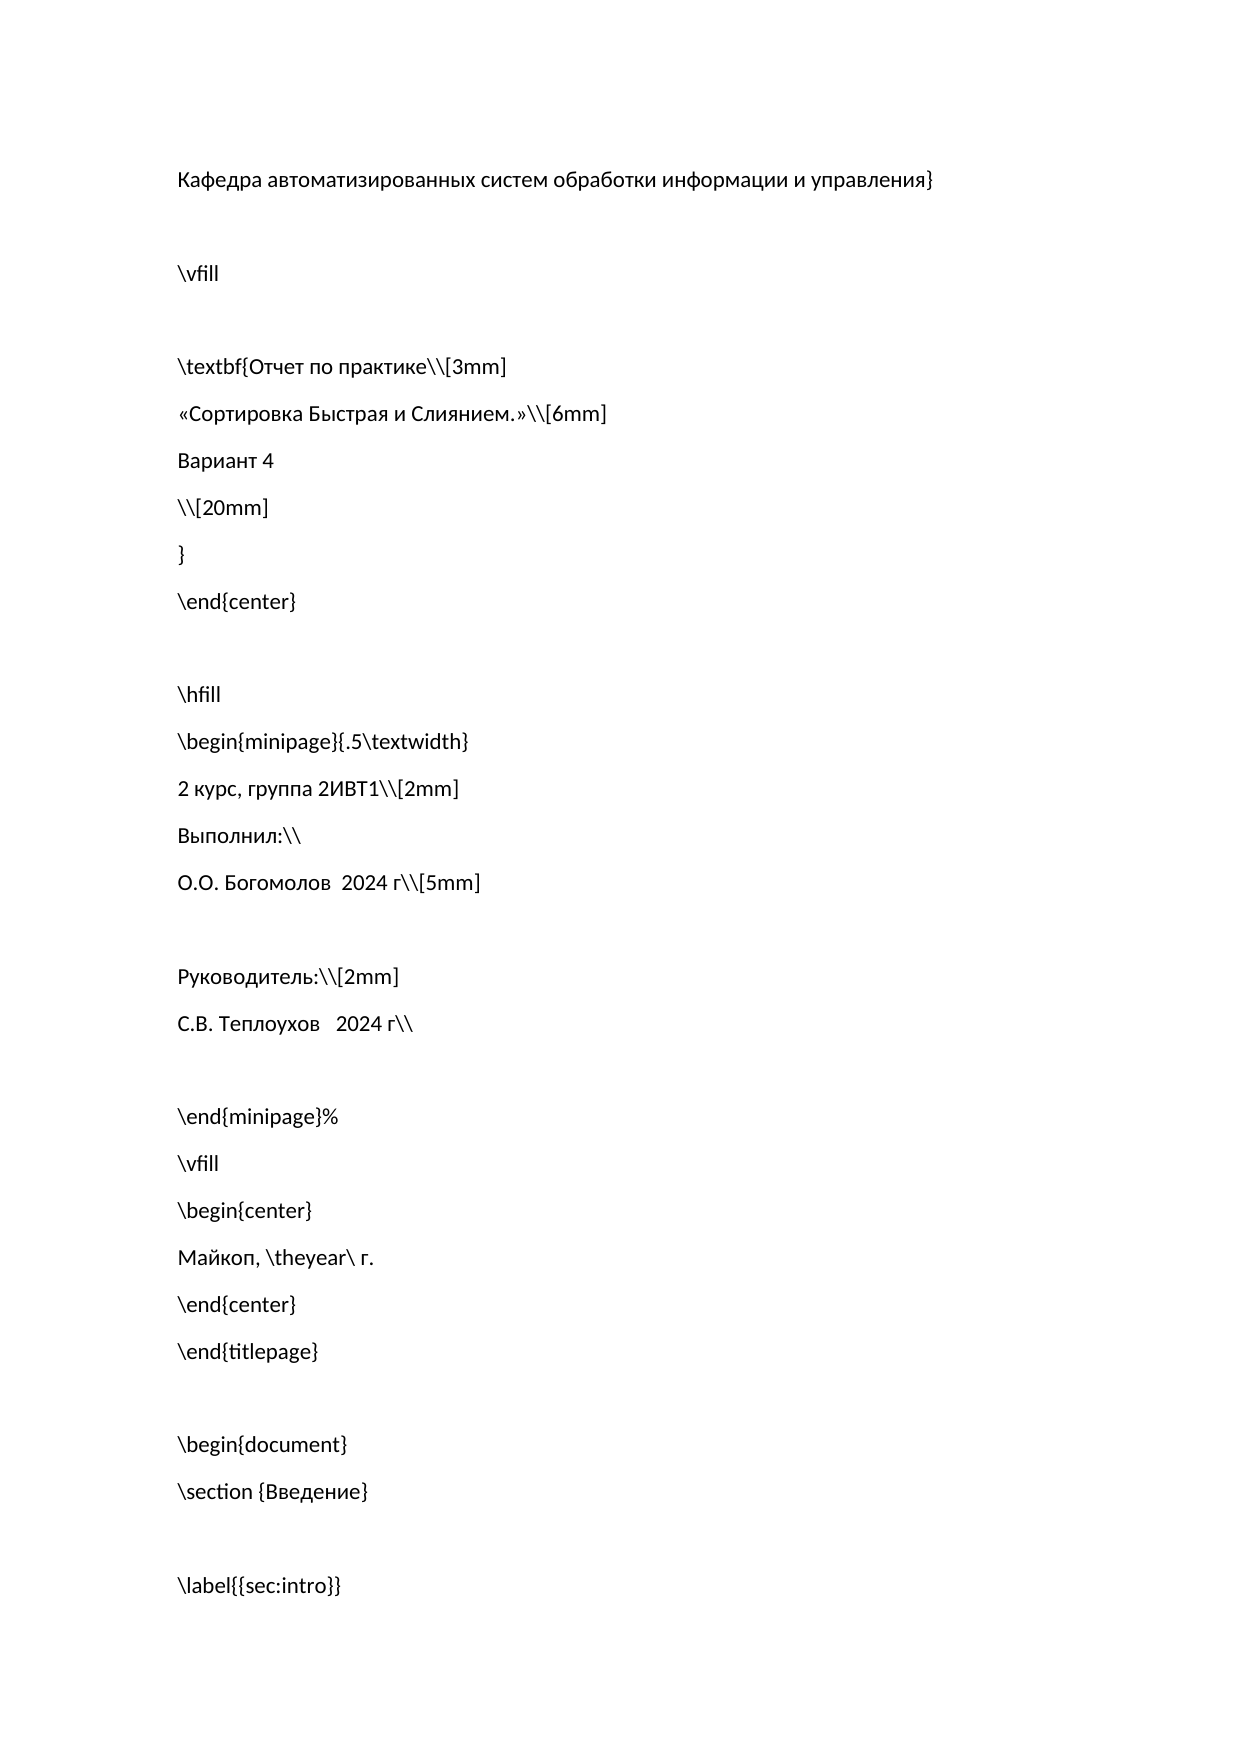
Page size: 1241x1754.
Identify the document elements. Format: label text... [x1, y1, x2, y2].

text \begin{document} [177, 1431, 1152, 1459]
text \section {Введение} [177, 1477, 1152, 1506]
text \end{center} [177, 1290, 1152, 1318]
text } [177, 540, 1152, 568]
text Кафедра автоматизированных систем обработки информации и управления} [177, 165, 1152, 193]
text \\[20mm] [177, 493, 1152, 521]
text \end{center} [177, 587, 1152, 615]
text \label{{sec:intro}} [177, 1571, 1152, 1599]
text \textbf{Отчет по практике\\[3mm] [177, 352, 1152, 381]
text \hfill [177, 681, 1152, 709]
text 2 курс, группа 2ИВТ1\\[2mm] [177, 774, 1152, 802]
text \end{titlepage} [177, 1337, 1152, 1365]
text Майкоп, \theyear\ г. [177, 1243, 1152, 1271]
text \begin{center} [177, 1196, 1152, 1224]
text Руководитель:\\[2mm] [177, 962, 1152, 990]
text С.В. Теплоухов 2024 г\\ [177, 1009, 1152, 1037]
text \begin{minipage}{.5\textwidth} [177, 727, 1152, 756]
text \end{minipage}% [177, 1102, 1152, 1131]
text «Сортировка Быстрая и Слиянием.»\\[6mm] [177, 399, 1152, 427]
text Вариант 4 [177, 446, 1152, 474]
text Выполнил:\\ [177, 821, 1152, 849]
text О.О. Богомолов 2024 г\\[5mm] [177, 868, 1152, 896]
text \vfill [177, 1149, 1152, 1177]
text \vfill [177, 259, 1152, 287]
